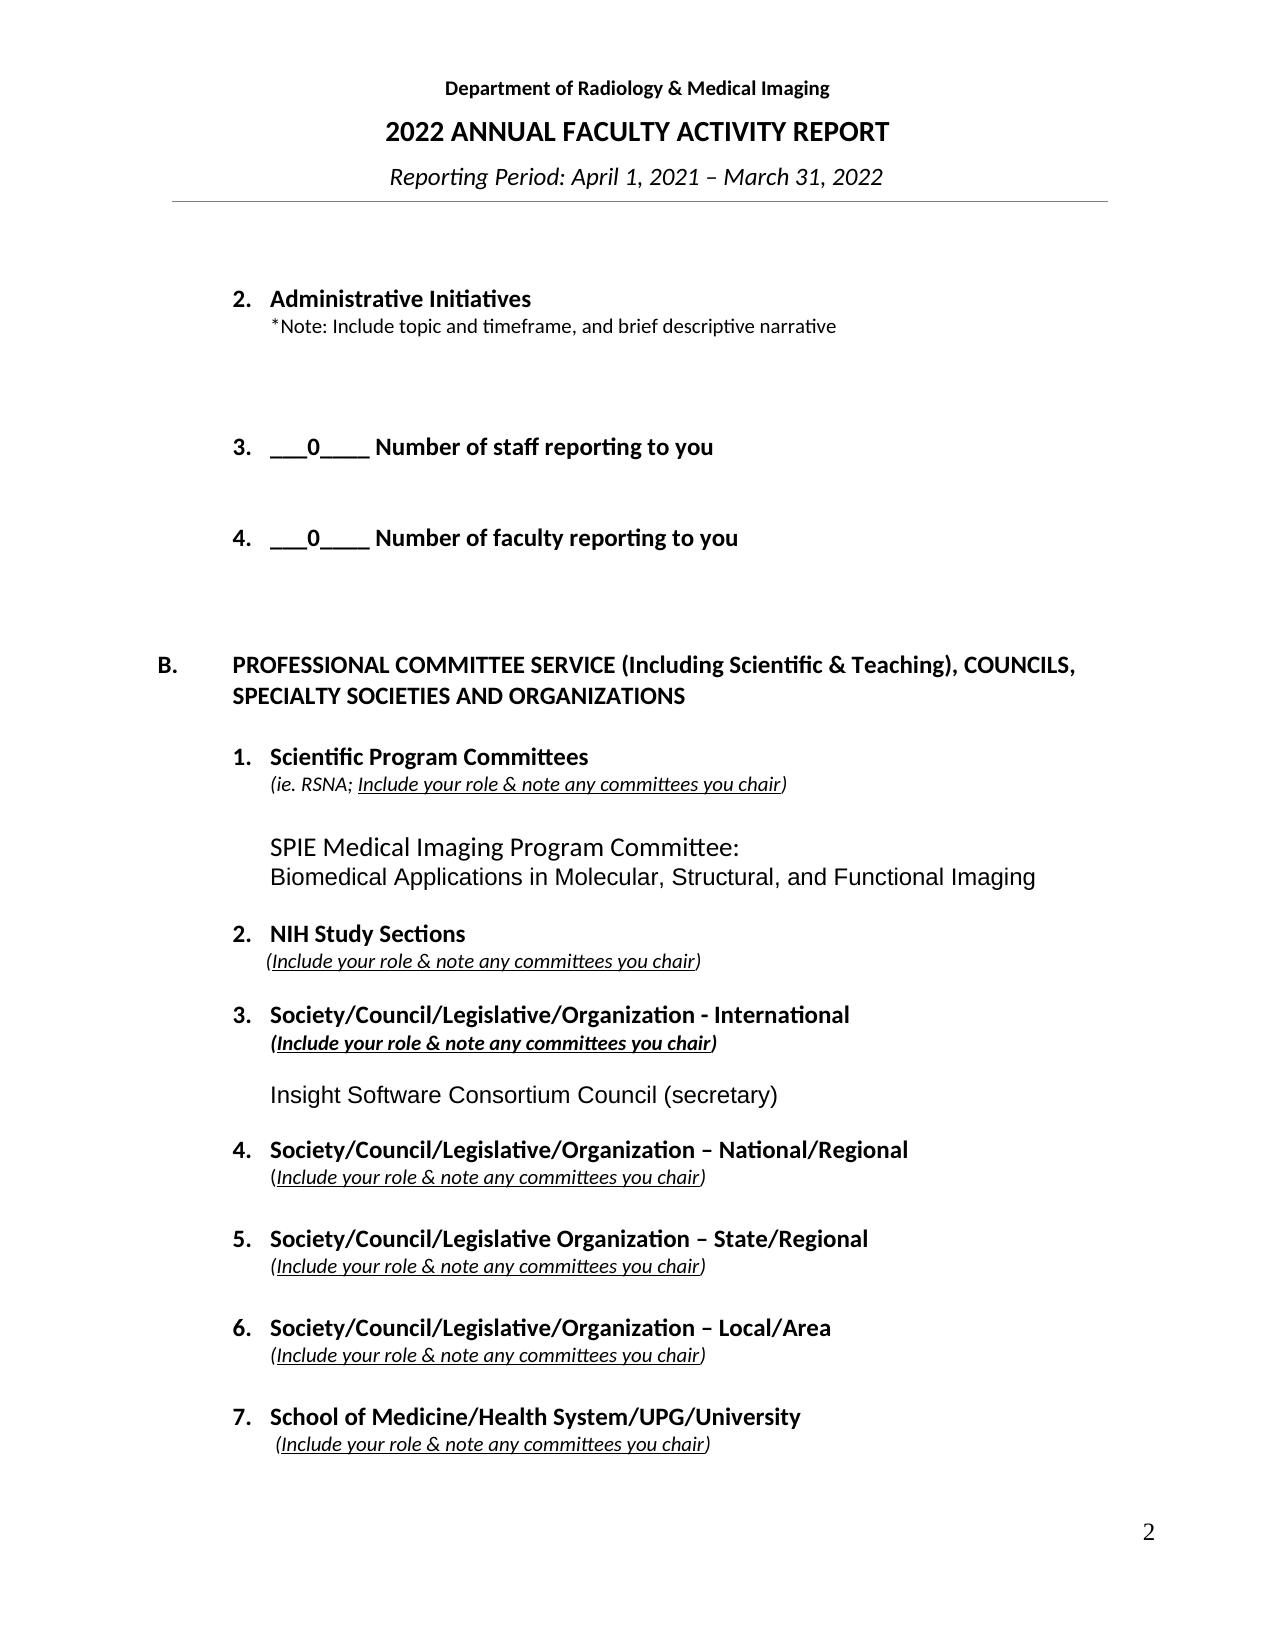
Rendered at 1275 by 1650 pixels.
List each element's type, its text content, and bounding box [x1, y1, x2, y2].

list (Include your role & note any committees you chair) [232, 948, 1155, 974]
list Society/Council/Legislative/Organization - International [232, 999, 1155, 1030]
list Society/Council/Legislative Organization – State/Regional [232, 1223, 1155, 1253]
text (Include your role & note any committees you chair) [232, 1431, 1155, 1457]
list (Include your role & note any committees you chair) [232, 1342, 1155, 1368]
list ___0____ Number of staff reporting to you [232, 431, 1155, 461]
list Administrative Initiatives [232, 283, 1155, 314]
list PROFESSIONAL COMMITTEE SERVICE (Including Scientific & Teaching), COUNCILS, SPECIALTY SOCIETIES AND ORGANIZATIONS [157, 649, 1155, 710]
list Scientific Program Committees [232, 741, 1155, 771]
text Insight Software Consortium Council (secretary) [195, 1081, 1155, 1108]
text (ie. RSNA; Include your role & note any committees you chair) [232, 771, 1155, 797]
text (Include your role & note any committees you chair) [195, 1253, 1155, 1279]
text (Include your role & note any committees you chair) [232, 1164, 1155, 1190]
text *Note: Include topic and timeframe, and brief descriptive narrative [270, 314, 1155, 339]
list Society/Council/Legislative/Organization – Local/Area [232, 1312, 1155, 1342]
text (Include your role & note any committees you chair) [232, 1030, 1155, 1055]
list ___0____ Number of faculty reporting to you [232, 522, 1155, 553]
list School of Medicine/Health System/UPG/University [232, 1401, 1155, 1431]
text Biomedical Applications in Molecular, Structural, and Functional Imaging [195, 863, 1155, 890]
list Society/Council/Legislative/Organization – National/Regional [232, 1134, 1155, 1164]
list NIH Study Sections [232, 918, 1155, 948]
text SPIE Medical Imaging Program Committee: [195, 830, 1155, 863]
